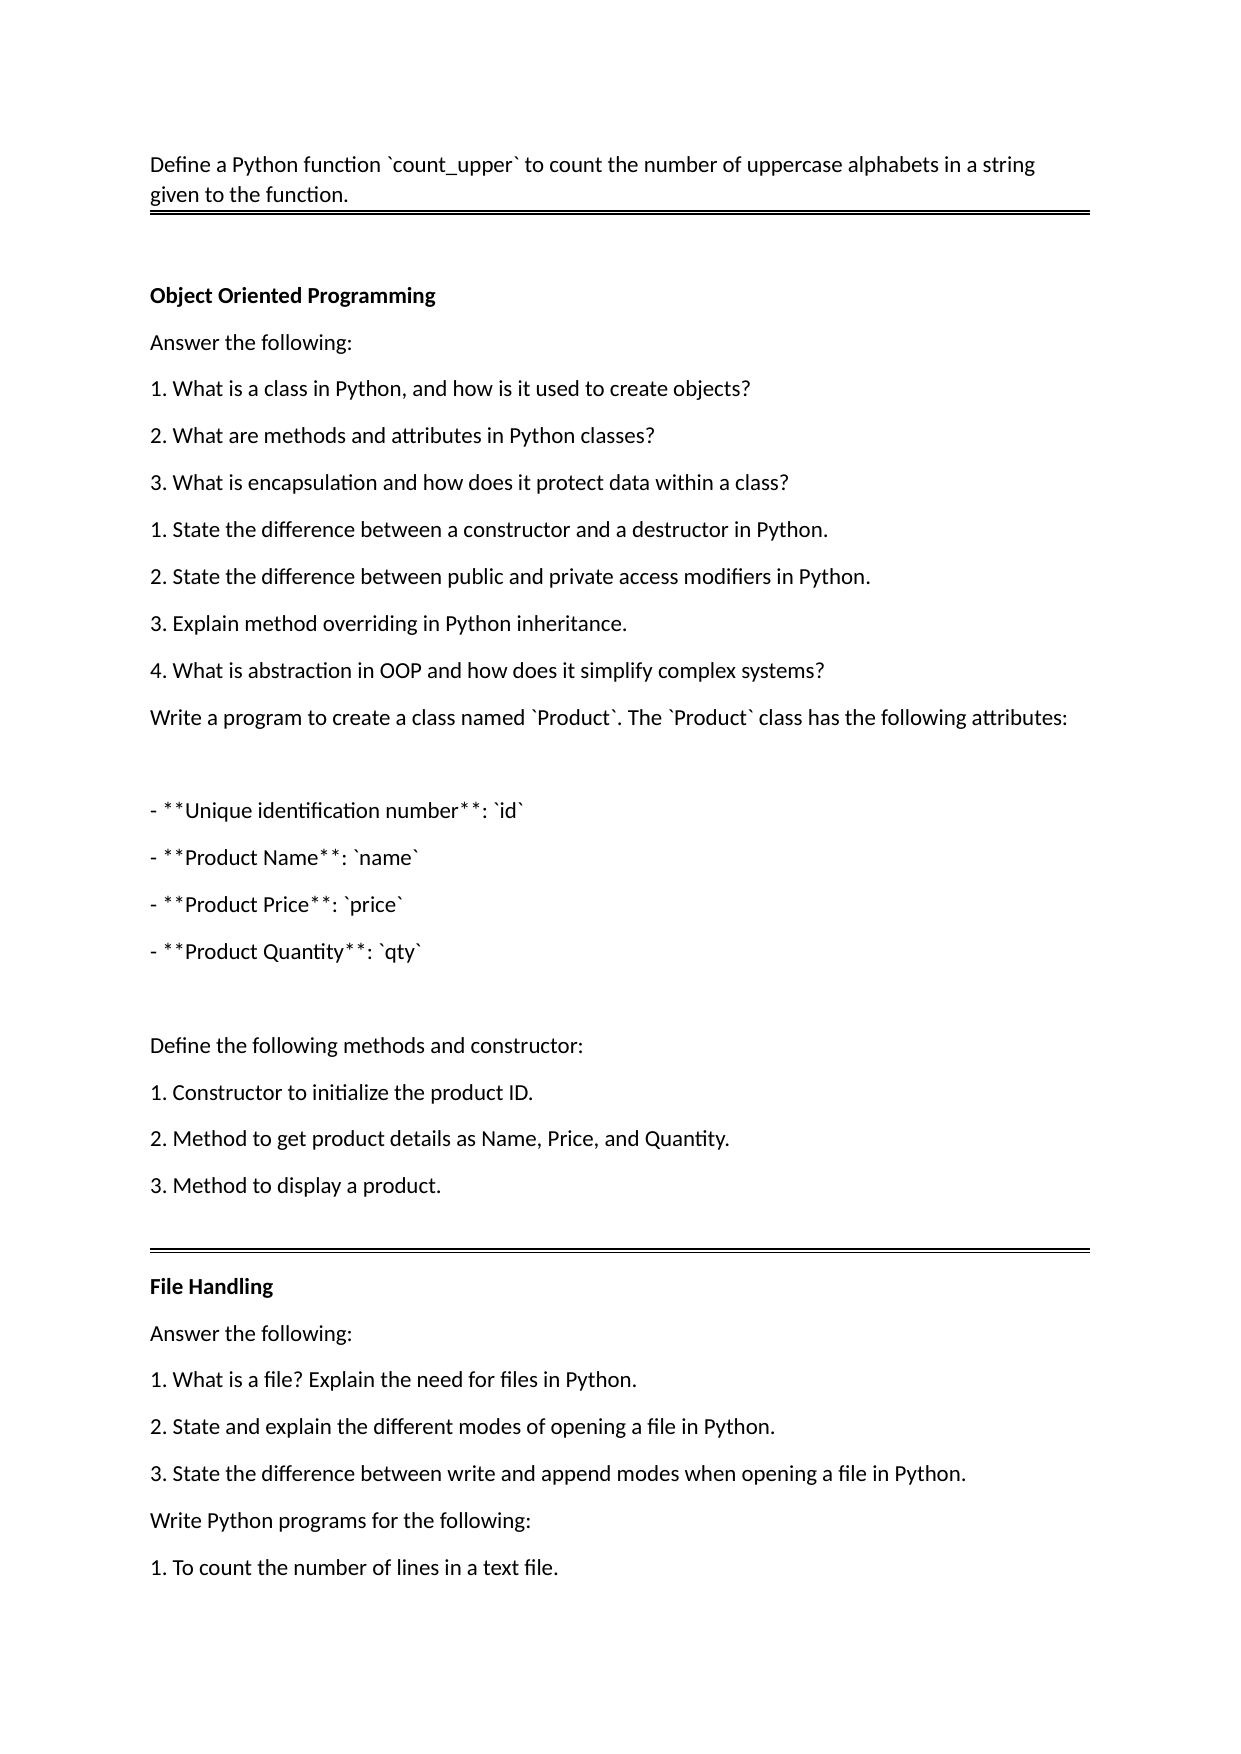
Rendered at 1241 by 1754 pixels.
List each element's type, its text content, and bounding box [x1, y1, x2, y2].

text 2. State the difference between public and private access modifiers in Python. [150, 562, 1090, 590]
text 1. What is a file? Explain the need for files in Python. [150, 1366, 1090, 1394]
text Define a Python function `count_upper` to count the number of uppercase alphabets in a string given to the function. [150, 150, 1090, 210]
text 3. Method to display a product. [150, 1171, 1090, 1199]
text 1. Constructor to initialize the product ID. [150, 1078, 1090, 1106]
text Write Python programs for the following: [150, 1506, 1090, 1534]
text Object Oriented Programming [150, 281, 1090, 309]
text 3. What is encapsulation and how does it protect data within a class? [150, 468, 1090, 496]
text File Handling [150, 1272, 1090, 1300]
text 4. What is abstraction in OOP and how does it simplify complex systems? [150, 656, 1090, 684]
text 1. State the difference between a constructor and a destructor in Python. [150, 515, 1090, 543]
text - **Product Quantity**: `qty` [150, 937, 1090, 965]
text - **Product Name**: `name` [150, 843, 1090, 871]
text 2. What are methods and attributes in Python classes? [150, 421, 1090, 449]
text Define the following methods and constructor: [150, 1031, 1090, 1059]
text - **Unique identification number**: `id` [150, 796, 1090, 824]
text 3. Explain method overriding in Python inheritance. [150, 609, 1090, 637]
text 3. State the difference between write and append modes when opening a file in Python. [150, 1459, 1090, 1487]
text 2. Method to get product details as Name, Price, and Quantity. [150, 1124, 1090, 1152]
text Answer the following: [150, 328, 1090, 356]
text 2. State and explain the different modes of opening a file in Python. [150, 1412, 1090, 1441]
text 1. What is a class in Python, and how is it used to create objects? [150, 374, 1090, 402]
text - **Product Price**: `price` [150, 890, 1090, 918]
text Write a program to create a class named `Product`. The `Product` class has the following attributes: [150, 703, 1090, 731]
text Answer the following: [150, 1319, 1090, 1347]
text 1. To count the number of lines in a text file. [150, 1553, 1090, 1581]
